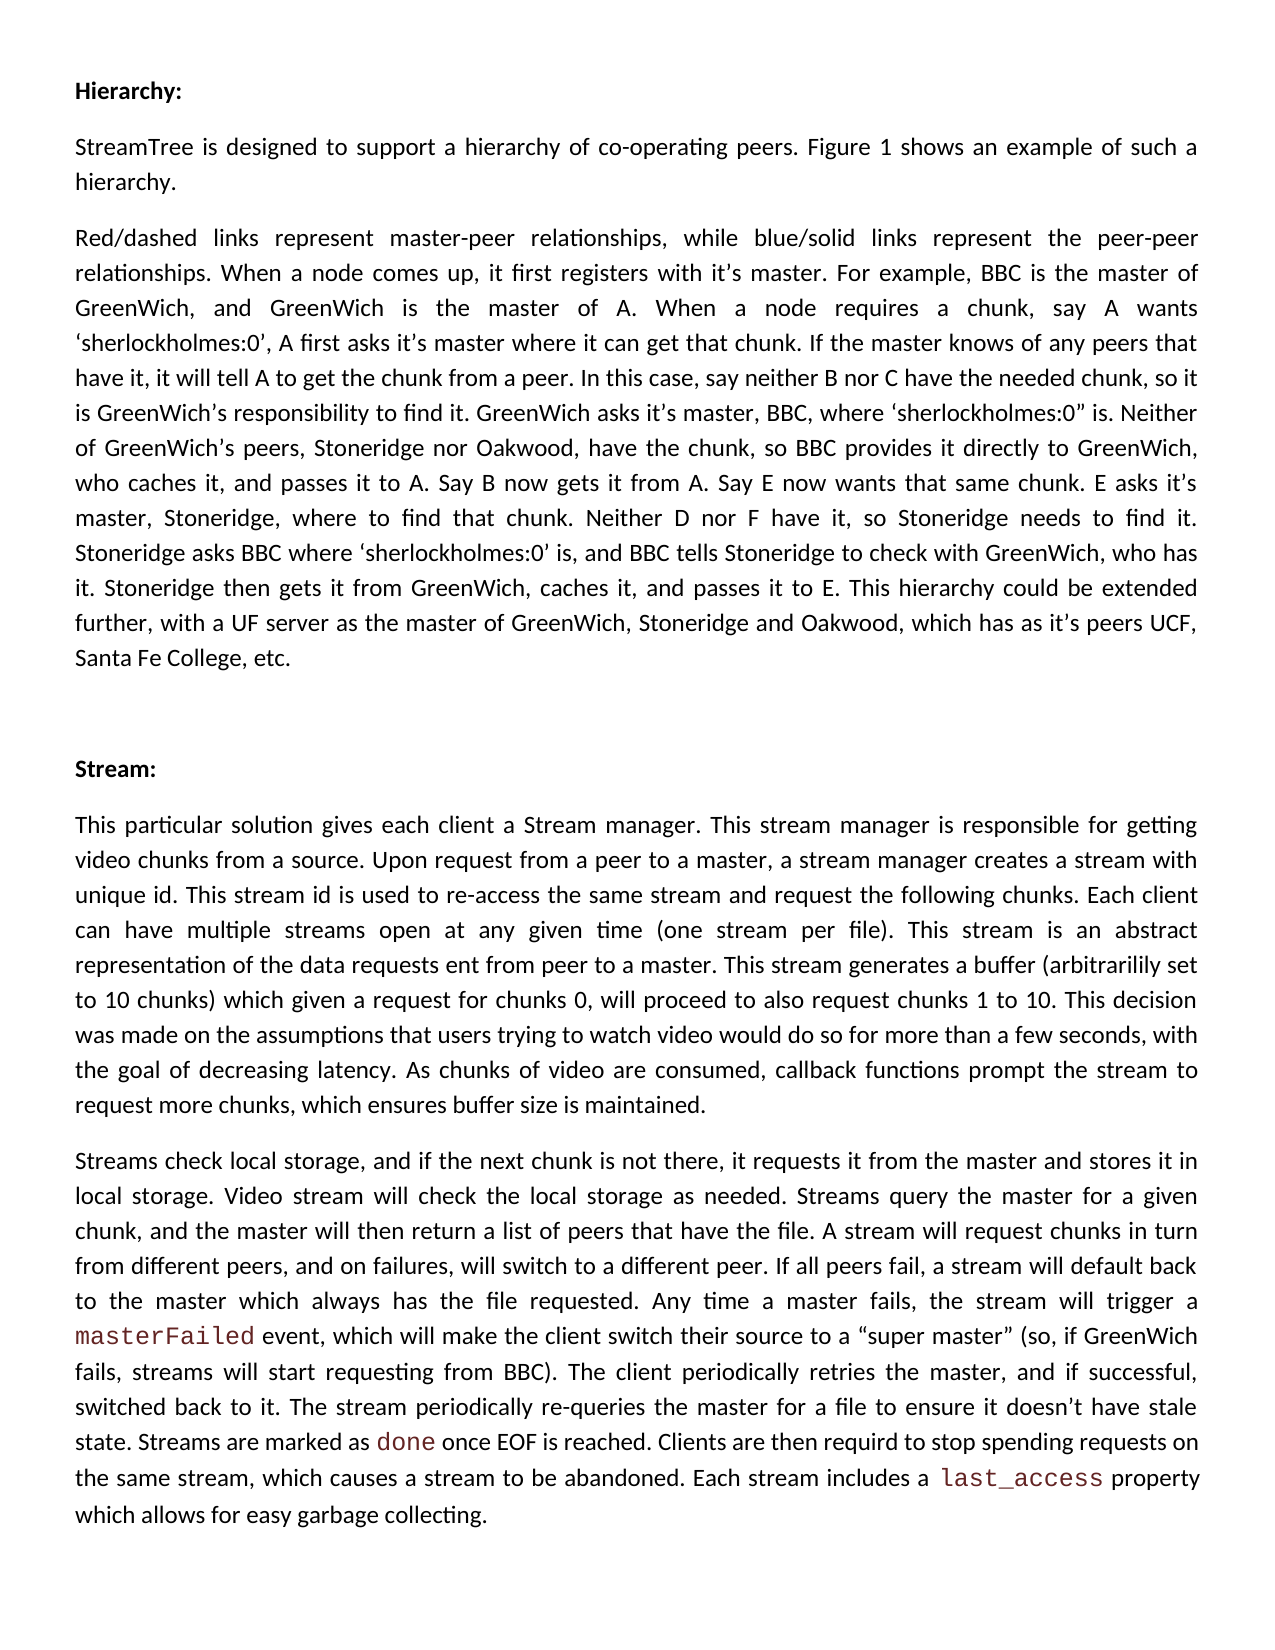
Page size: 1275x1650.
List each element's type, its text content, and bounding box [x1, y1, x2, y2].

text Hierarchy: [75, 75, 1200, 106]
text Red/dashed links represent master-peer relationships, while blue/solid links represent the peer-peer relationships. When a node comes up, it first registers with it’s master. For example, BBC is the master of GreenWich, and GreenWich is the master of A. When a node requires a chunk, say A wants ‘sherlockholmes:0’, A first asks it’s master where it can get that chunk. If the master knows of any peers that have it, it will tell A to get the chunk from a peer. In this case, say neither B nor C have the needed chunk, so it is GreenWich’s responsibility to find it. GreenWich asks it’s master, BBC, where ‘sherlockholmes:0” is. Neither of GreenWich’s peers, Stoneridge nor Oakwood, have the chunk, so BBC provides it directly to GreenWich, who caches it, and passes it to A. Say B now gets it from A. Say E now wants that same chunk. E asks it’s master, Stoneridge, where to find that chunk. Neither D nor F have it, so Stoneridge needs to find it. Stoneridge asks BBC where ‘sherlockholmes:0’ is, and BBC tells Stoneridge to check with GreenWich, who has it. Stoneridge then gets it from GreenWich, caches it, and passes it to E. This hierarchy could be extended further, with a UF server as the master of GreenWich, Stoneridge and Oakwood, which has as it’s peers UCF, Santa Fe College, etc. [75, 222, 1200, 672]
text Streams check local storage, and if the next chunk is not there, it requests it from the master and stores it in local storage. Video stream will check the local storage as needed. Streams query the master for a given chunk, and the master will then return a list of peers that have the file. A stream will request chunks in turn from different peers, and on failures, will switch to a different peer. If all peers fail, a stream will default back to the master which always has the file requested. Any time a master fails, the stream will trigger a masterFailed event, which will make the client switch their source to a “super master” (so, if GreenWich fails, streams will start requesting from BBC). The client periodically retries the master, and if successful, switched back to it. The stream periodically re-queries the master for a file to ensure it doesn’t have stale state. Streams are marked as done once EOF is reached. Clients are then requird to stop spending requests on the same stream, which causes a stream to be abandoned. Each stream includes a last_access property which allows for easy garbage collecting. [75, 1145, 1200, 1529]
text Stream: [75, 753, 1200, 784]
text This particular solution gives each client a Stream manager. This stream manager is responsible for getting video chunks from a source. Upon request from a peer to a master, a stream manager creates a stream with unique id. This stream id is used to re-access the same stream and request the following chunks. Each client can have multiple streams open at any given time (one stream per file). This stream is an abstract representation of the data requests ent from peer to a master. This stream generates a buffer (arbitrarilily set to 10 chunks) which given a request for chunks 0, will proceed to also request chunks 1 to 10. This decision was made on the assumptions that users trying to watch video would do so for more than a few seconds, with the goal of decreasing latency. As chunks of video are consumed, callback functions prompt the stream to request more chunks, which ensures buffer size is maintained. [75, 809, 1200, 1120]
text StreamTree is designed to support a hierarchy of co-operating peers. Figure 1 shows an example of such a hierarchy. [75, 131, 1200, 196]
